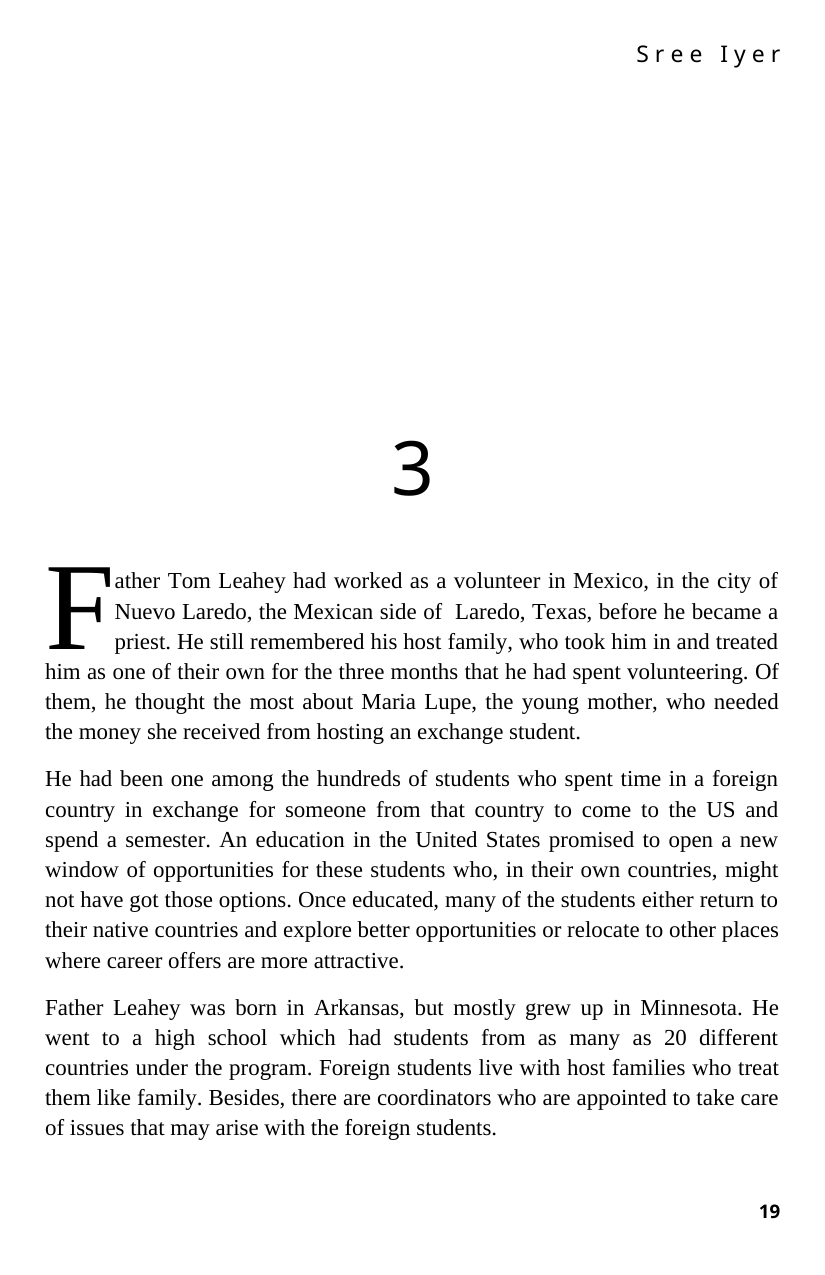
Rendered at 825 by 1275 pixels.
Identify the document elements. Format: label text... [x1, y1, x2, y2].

text ather Tom Leahey had worked as a volunteer in Mexico, in the city of Nuevo Laredo, the Mexican side of Laredo, Texas, before he became a priest. He still remembered his host family, who took him in and treated him as one of their own for the three months that he had spent volunteering. Of them, he thought the most about Maria Lupe, the young mother, who needed the money she received from hosting an exchange student. [45, 567, 780, 745]
subtitle 3 [45, 415, 780, 517]
text He had been one among the hundreds of students who spent time in a foreign country in exchange for someone from that country to come to the US and spend a semester. An education in the United States promised to open a new window of opportunities for these students who, in their own countries, might not have got those options. Once educated, many of the students either return to their native countries and explore better opportunities or relocate to other places where career offers are more attractive. [45, 765, 780, 973]
text Father Leahey was born in Arkansas, but mostly grew up in Minnesota. He went to a high school which had students from as many as 20 different countries under the program. Foreign students live with host families who treat them like family. Besides, there are coordinators who are appointed to take care of issues that may arise with the foreign students. [45, 993, 780, 1141]
